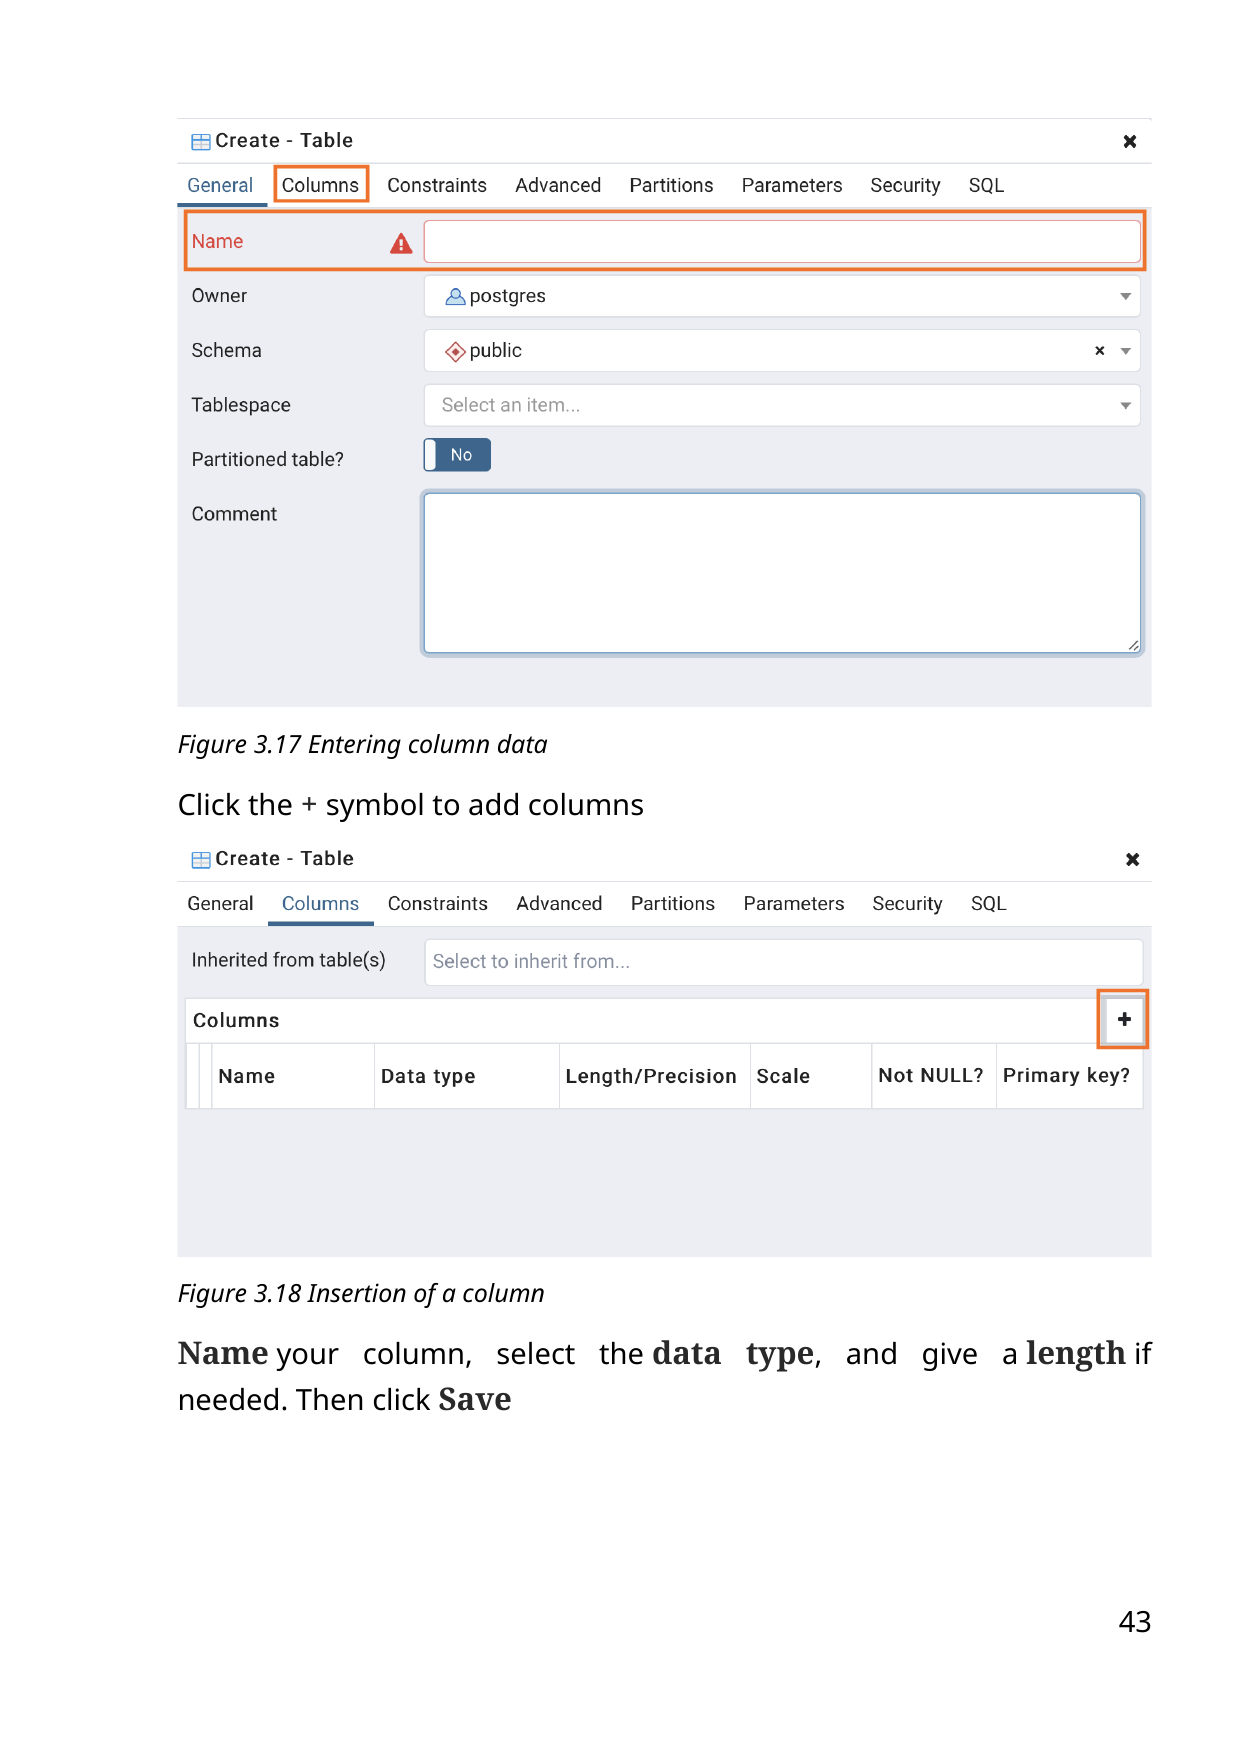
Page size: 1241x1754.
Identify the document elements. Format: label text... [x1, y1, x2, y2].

text Click the + symbol to add columns [318, 781, 1152, 824]
picture [177, 118, 1152, 707]
text Name your column, select the data type, and give a length if needed. Then click Save [177, 1331, 1152, 1419]
picture [177, 844, 1152, 1257]
